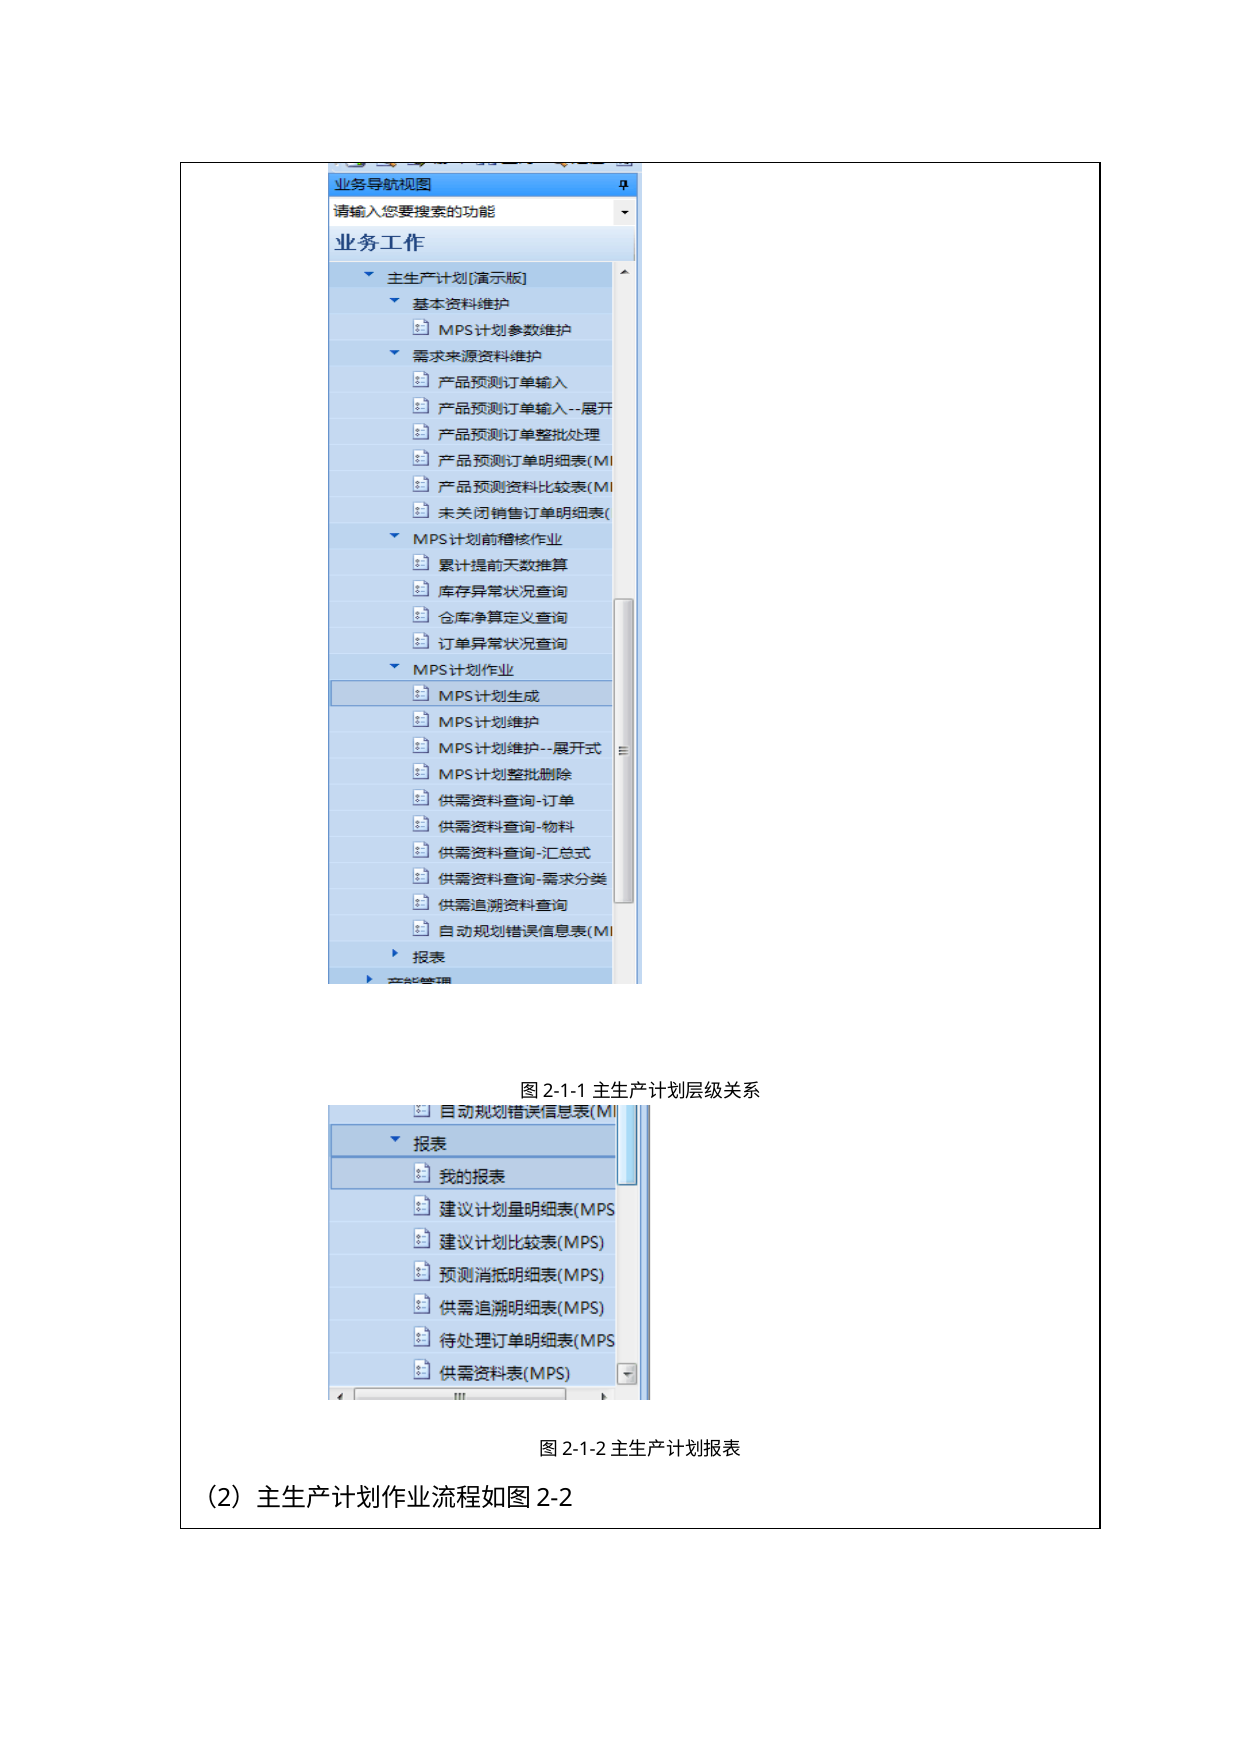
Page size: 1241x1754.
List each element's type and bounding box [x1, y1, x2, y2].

picture [328, 1105, 651, 1400]
table_cell [181, 163, 1099, 1528]
picture [328, 163, 642, 984]
